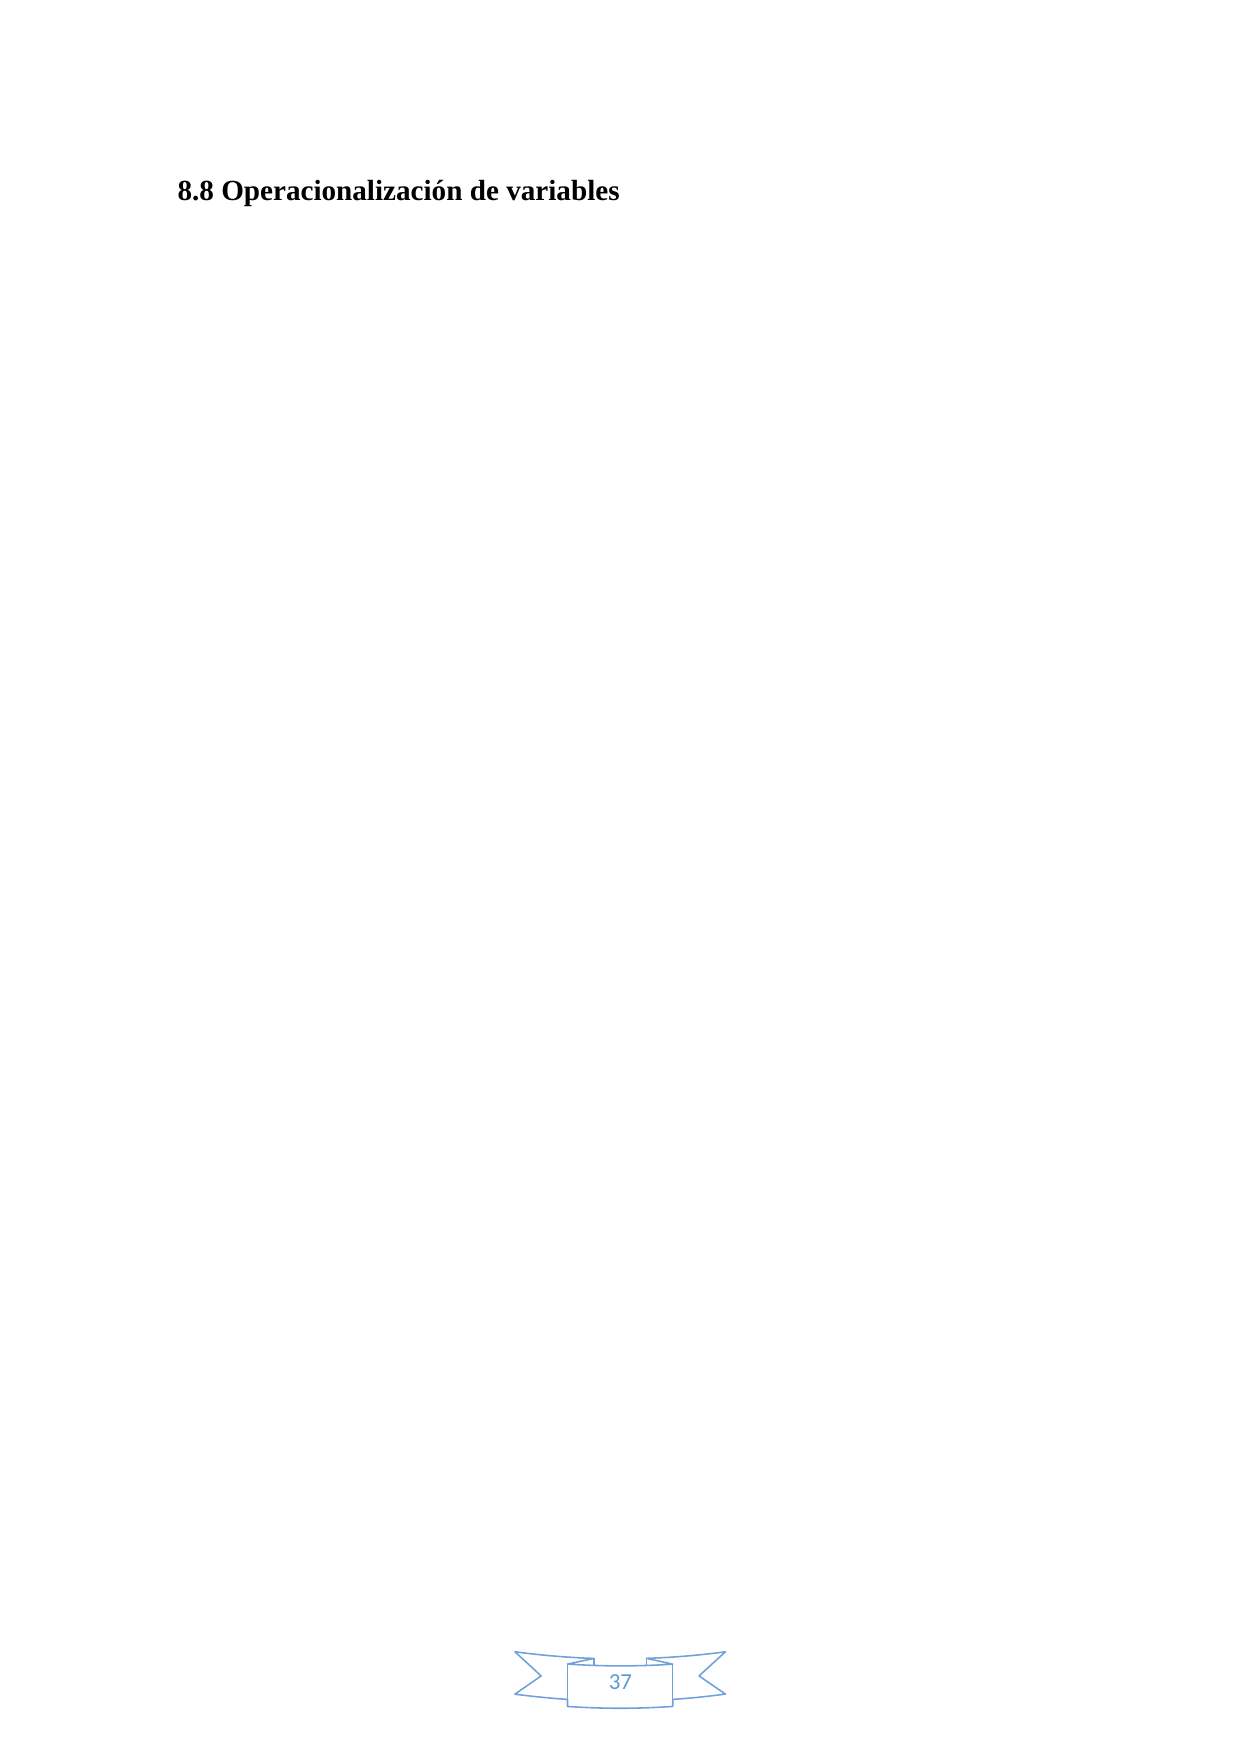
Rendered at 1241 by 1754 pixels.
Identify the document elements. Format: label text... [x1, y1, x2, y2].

subtitle 8.8 Operacionalización de variables [177, 173, 1063, 206]
